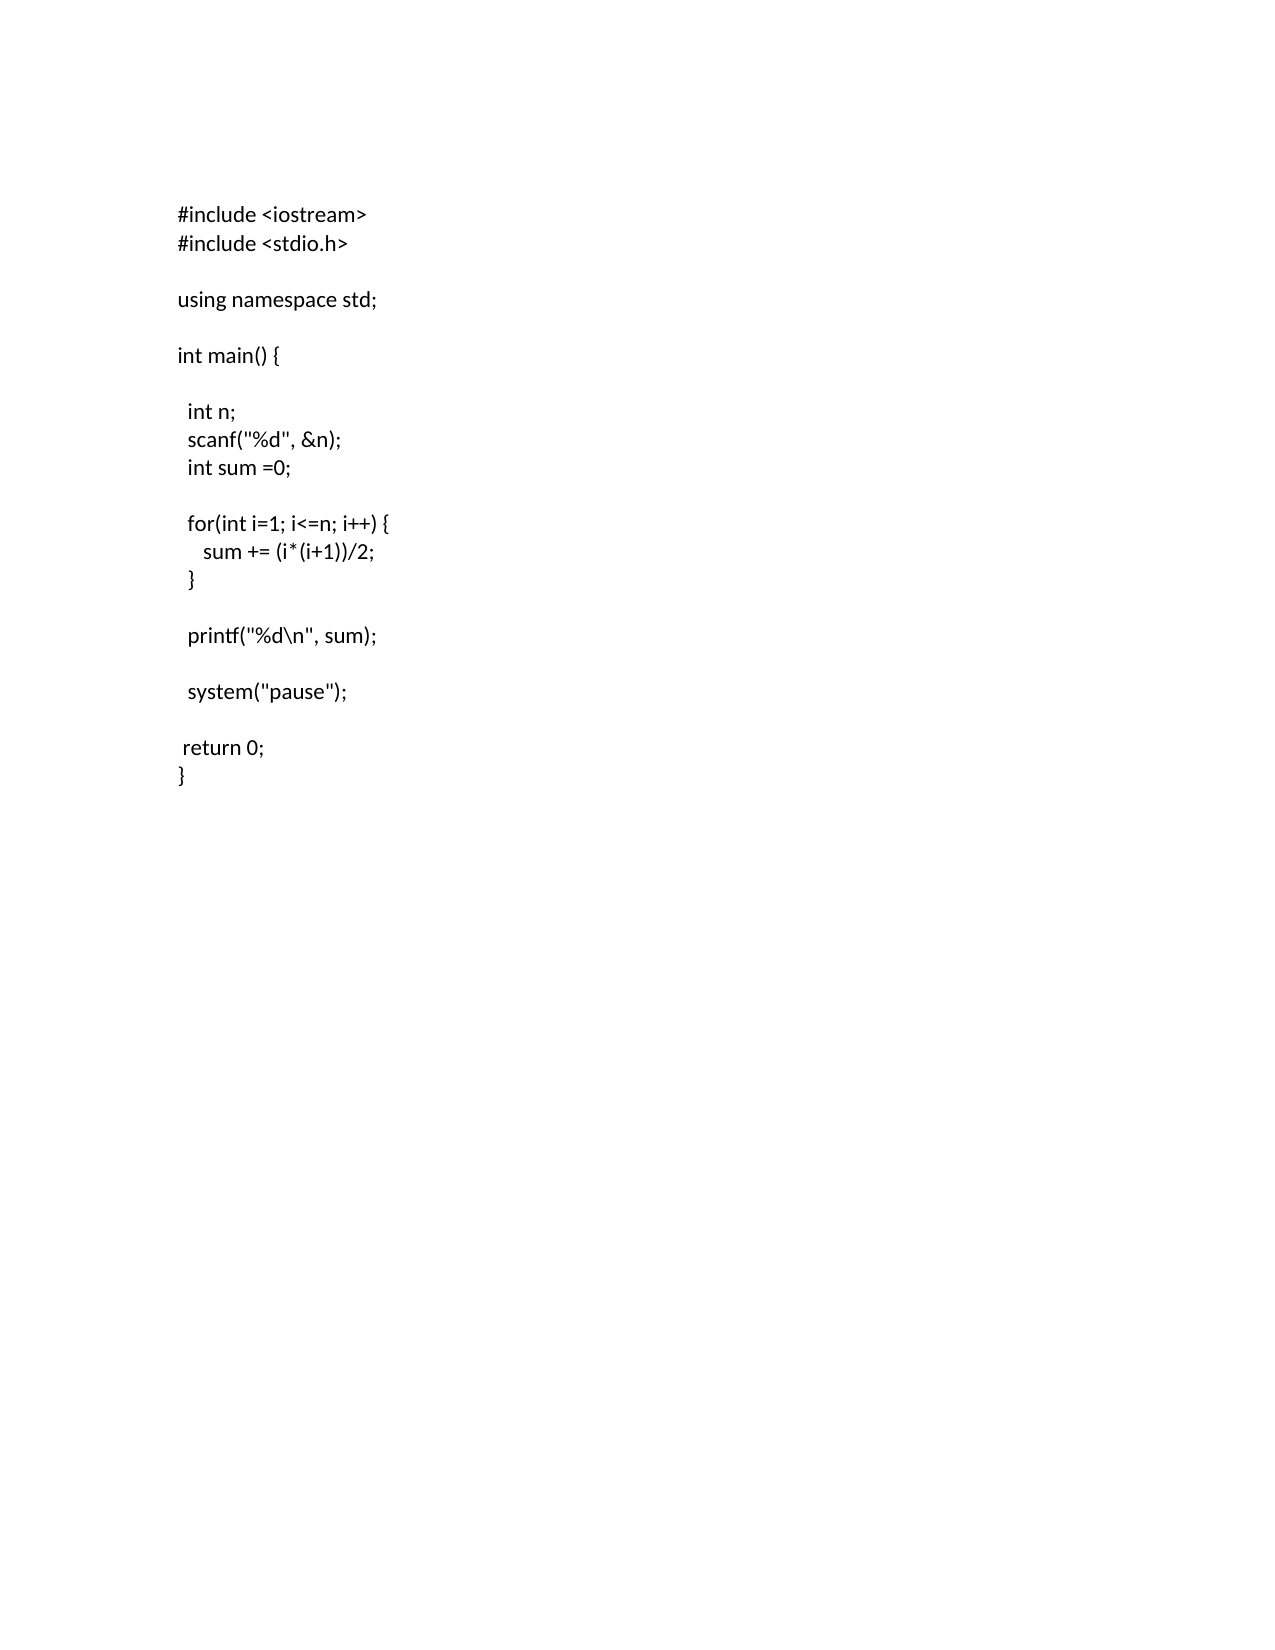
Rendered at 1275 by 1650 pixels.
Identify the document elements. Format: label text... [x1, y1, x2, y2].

text #include <stdio.h> [177, 229, 1098, 257]
text #include <iostream> [177, 201, 1098, 229]
text printf("%d\n", sum); [177, 621, 1098, 649]
text for(int i=1; i<=n; i++) { [177, 509, 1098, 537]
text int sum =0; [177, 453, 1098, 481]
text } [177, 565, 1098, 593]
text scanf("%d", &n); [177, 425, 1098, 453]
text } [177, 761, 1098, 789]
text system("pause"); [177, 677, 1098, 705]
text int n; [177, 397, 1098, 425]
text int main() { [177, 341, 1098, 369]
text sum += (i*(i+1))/2; [177, 537, 1098, 565]
text return 0; [177, 733, 1098, 761]
text using namespace std; [177, 285, 1098, 313]
